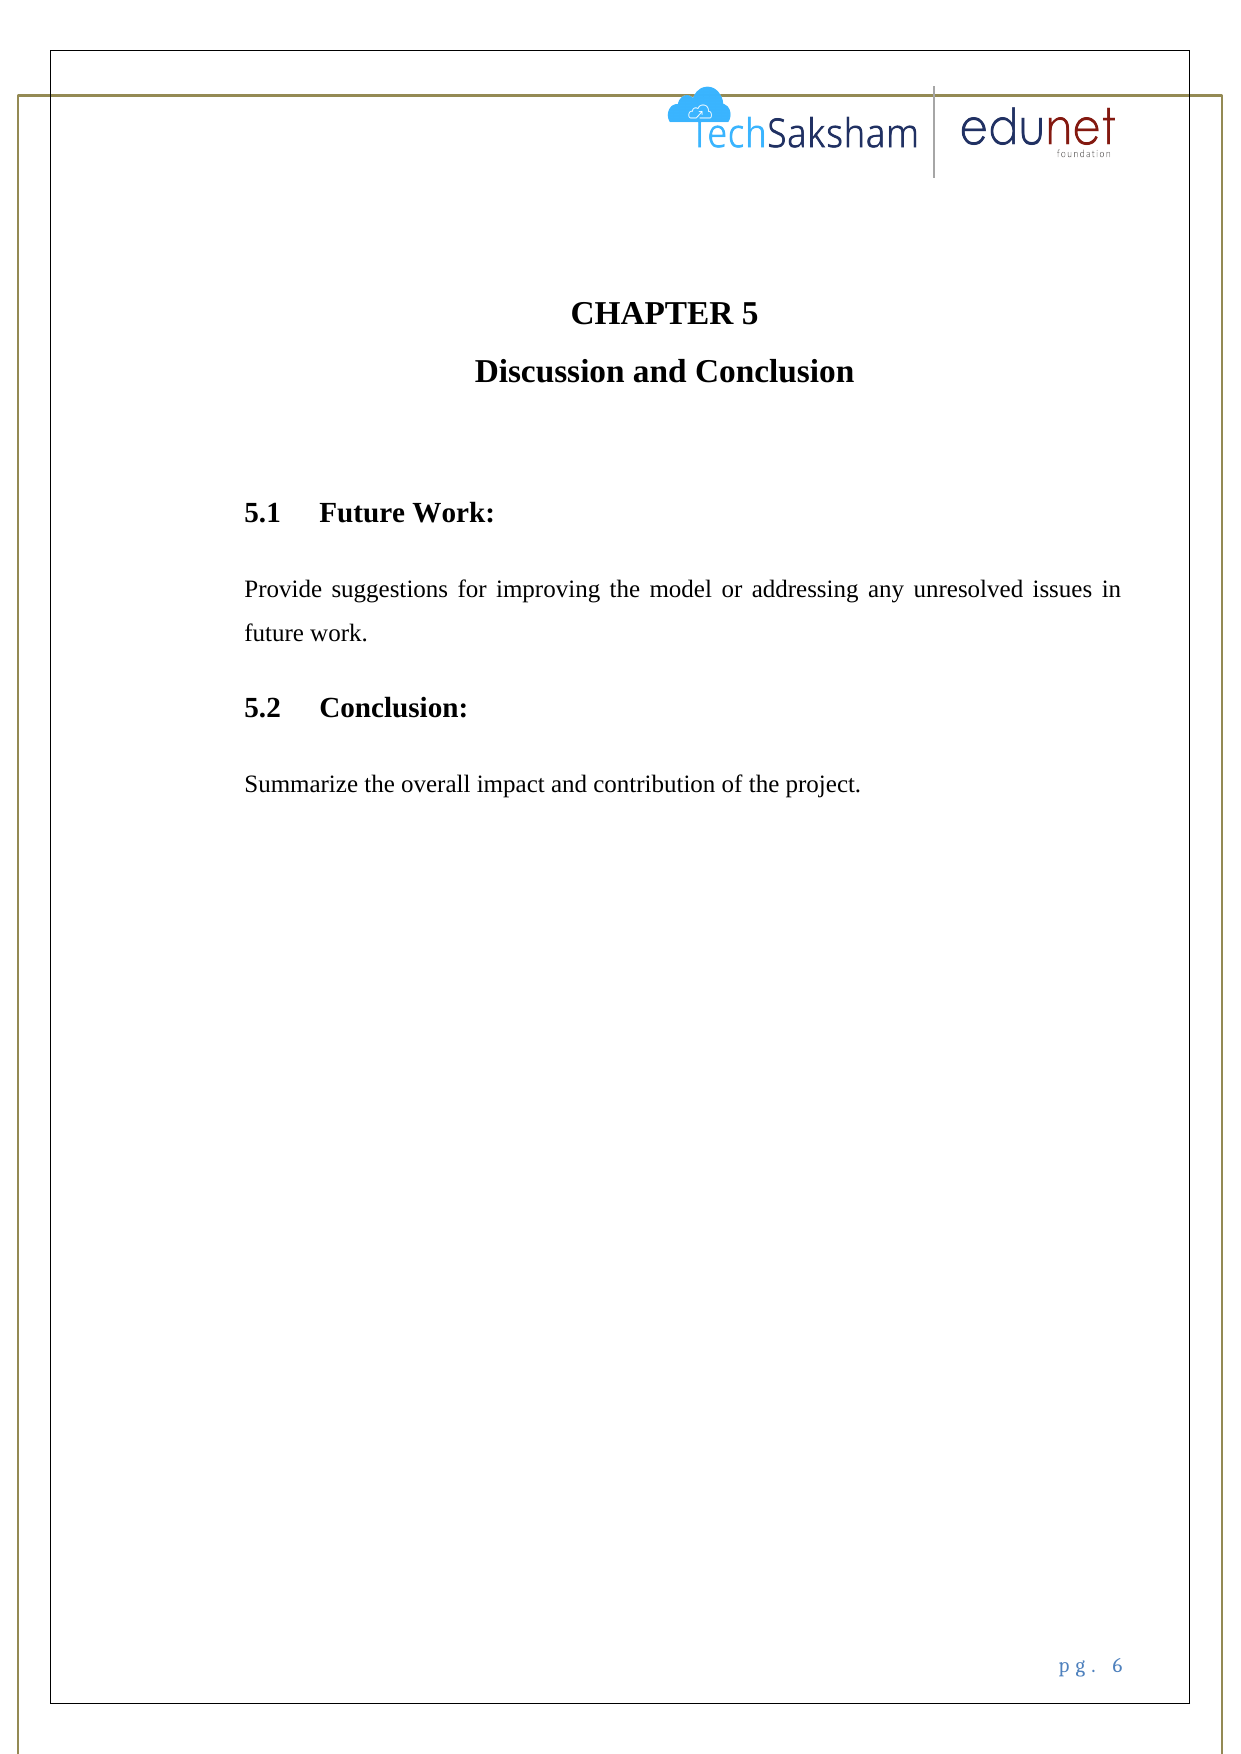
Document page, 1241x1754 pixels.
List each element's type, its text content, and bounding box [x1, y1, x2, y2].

list Future Work: [244, 495, 1122, 529]
list Conclusion: [244, 690, 1122, 723]
picture [662, 79, 923, 154]
picture [955, 100, 1122, 164]
text CHAPTER 5 [207, 293, 1122, 332]
text Summarize the overall impact and contribution of the project. [244, 769, 1122, 798]
text Provide suggestions for improving the model or addressing any unresolved issues in future work. [244, 574, 1122, 646]
text Discussion and Conclusion [207, 351, 1122, 389]
